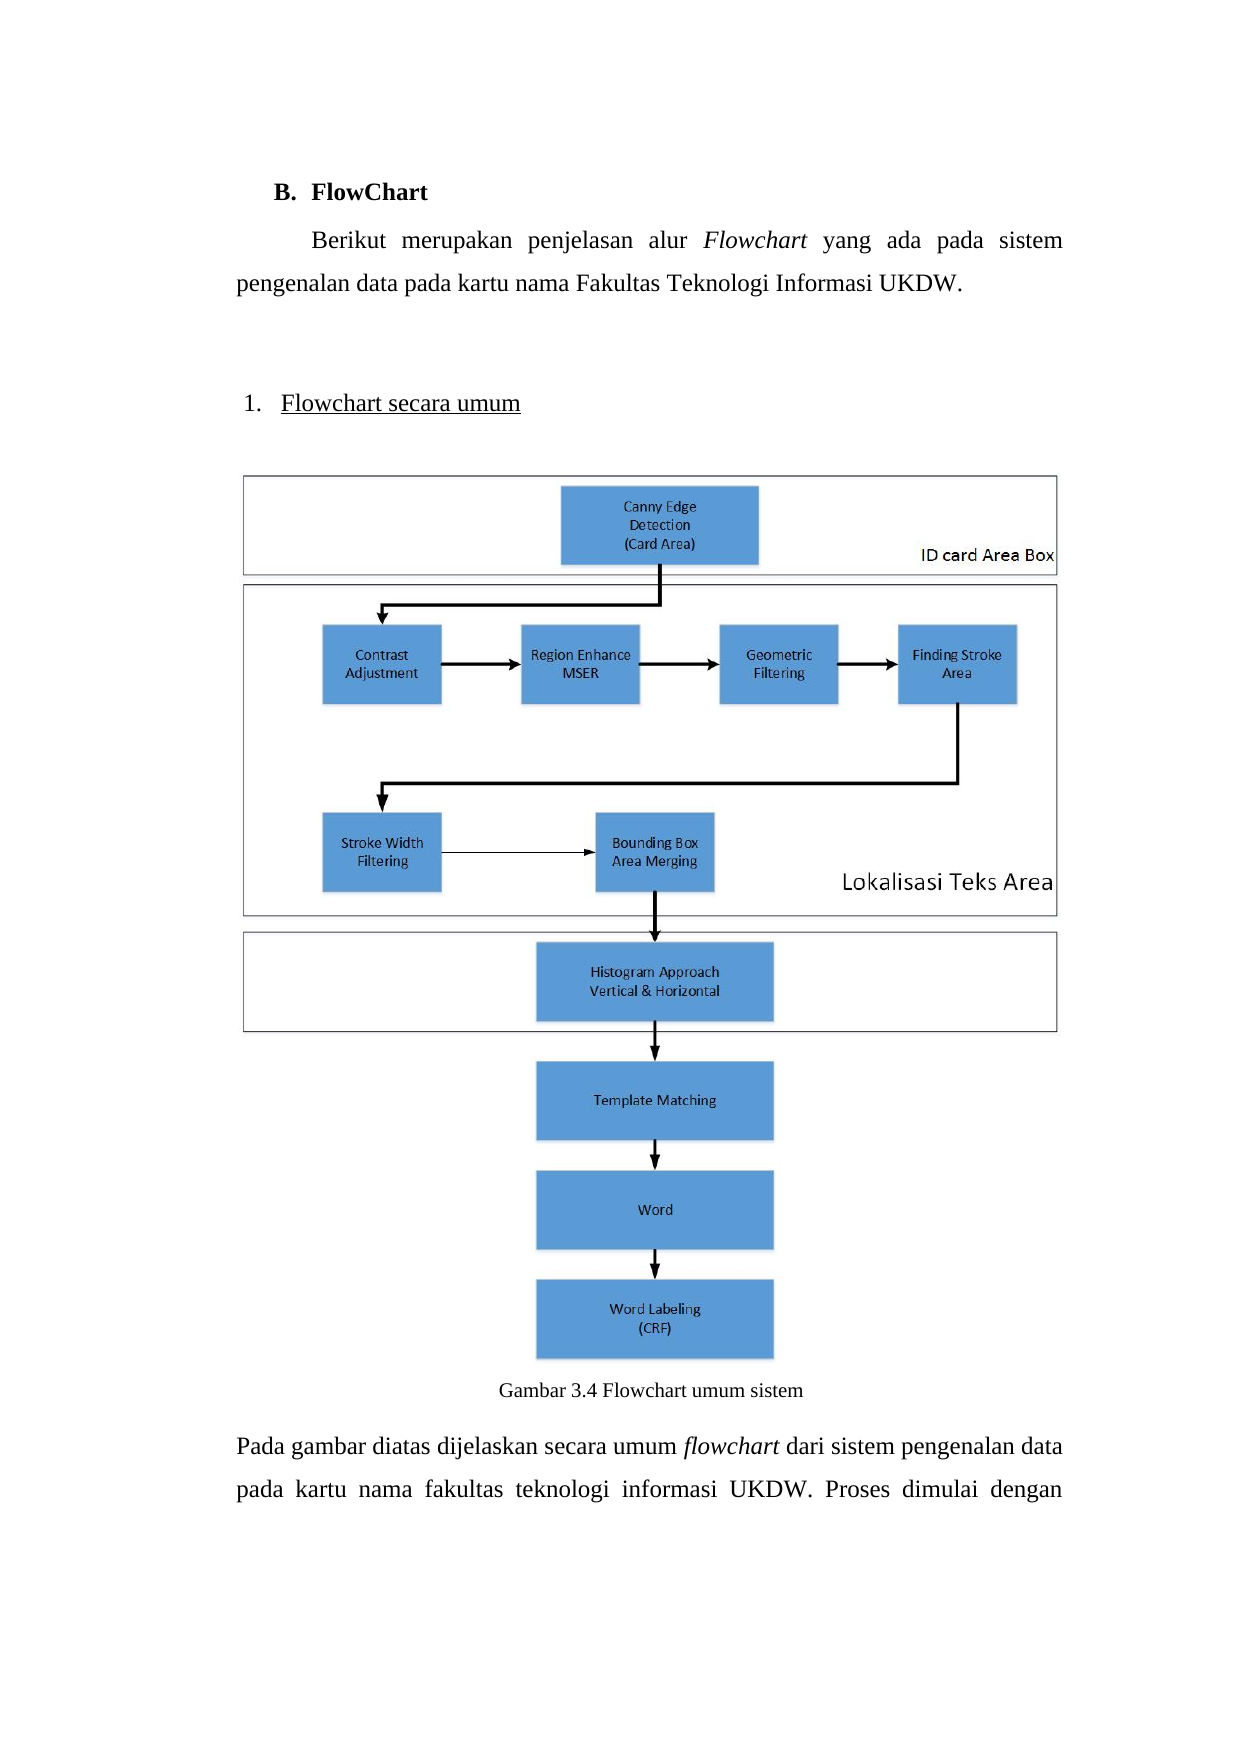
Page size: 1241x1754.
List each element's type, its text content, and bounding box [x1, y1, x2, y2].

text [236, 1431, 1063, 1503]
picture [239, 473, 1067, 1365]
list FlowChart [274, 177, 1063, 206]
text Berikut merupakan penjelasan alur Flowchart yang ada pada sistem pengenalan data pada kartu nama Fakultas Teknologi Informasi UKDW. [236, 225, 1063, 297]
list Flowchart secara umum [243, 388, 1063, 416]
list Gambar 3.4 Flowchart umum sistem [239, 1378, 1063, 1402]
